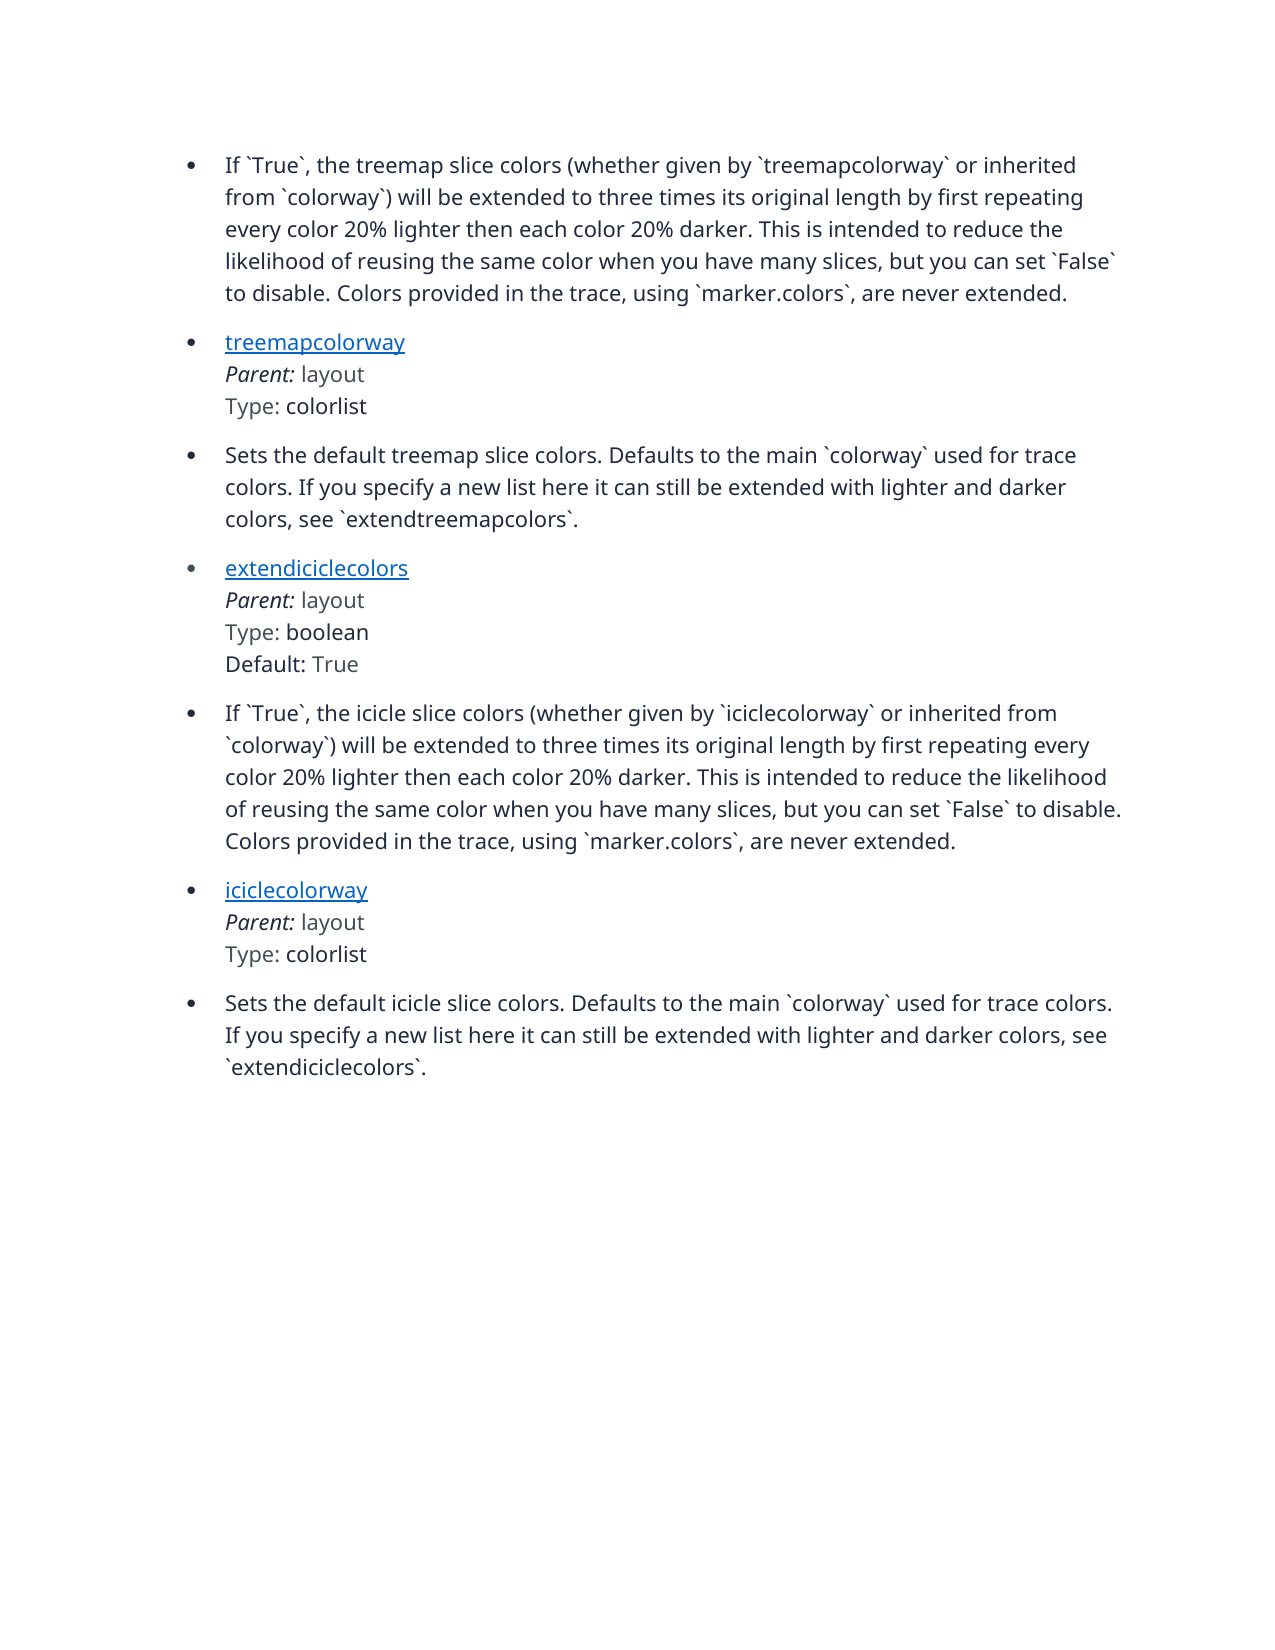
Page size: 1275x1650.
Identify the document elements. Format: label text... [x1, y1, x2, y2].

list extendiciclecolors Parent: layout Type: boolean Default: True [187, 553, 1125, 679]
list Sets the default icicle slice colors. Defaults to the main `colorway` used for trace colors. If you specify a new list here it can still be extended with lighter and darker colors, see `extendiciclecolors`. [187, 988, 1125, 1082]
list If `True`, the icicle slice colors (whether given by `iciclecolorway` or inherited from `colorway`) will be extended to three times its original length by first repeating every color 20% lighter then each color 20% darker. This is intended to reduce the likelihood of reusing the same color when you have many slices, but you can set `False` to disable. Colors provided in the trace, using `marker.colors`, are never extended. [187, 698, 1125, 856]
list If `True`, the treemap slice colors (whether given by `treemapcolorway` or inherited from `colorway`) will be extended to three times its original length by first repeating every color 20% lighter then each color 20% darker. This is intended to reduce the likelihood of reusing the same color when you have many slices, but you can set `False` to disable. Colors provided in the trace, using `marker.colors`, are never extended. [187, 150, 1125, 308]
list treemapcolorway Parent: layout Type: colorlist [187, 327, 1125, 421]
list iciclecolorway Parent: layout Type: colorlist [187, 875, 1125, 969]
list Sets the default treemap slice colors. Defaults to the main `colorway` used for trace colors. If you specify a new list here it can still be extended with lighter and darker colors, see `extendtreemapcolors`. [187, 440, 1125, 534]
